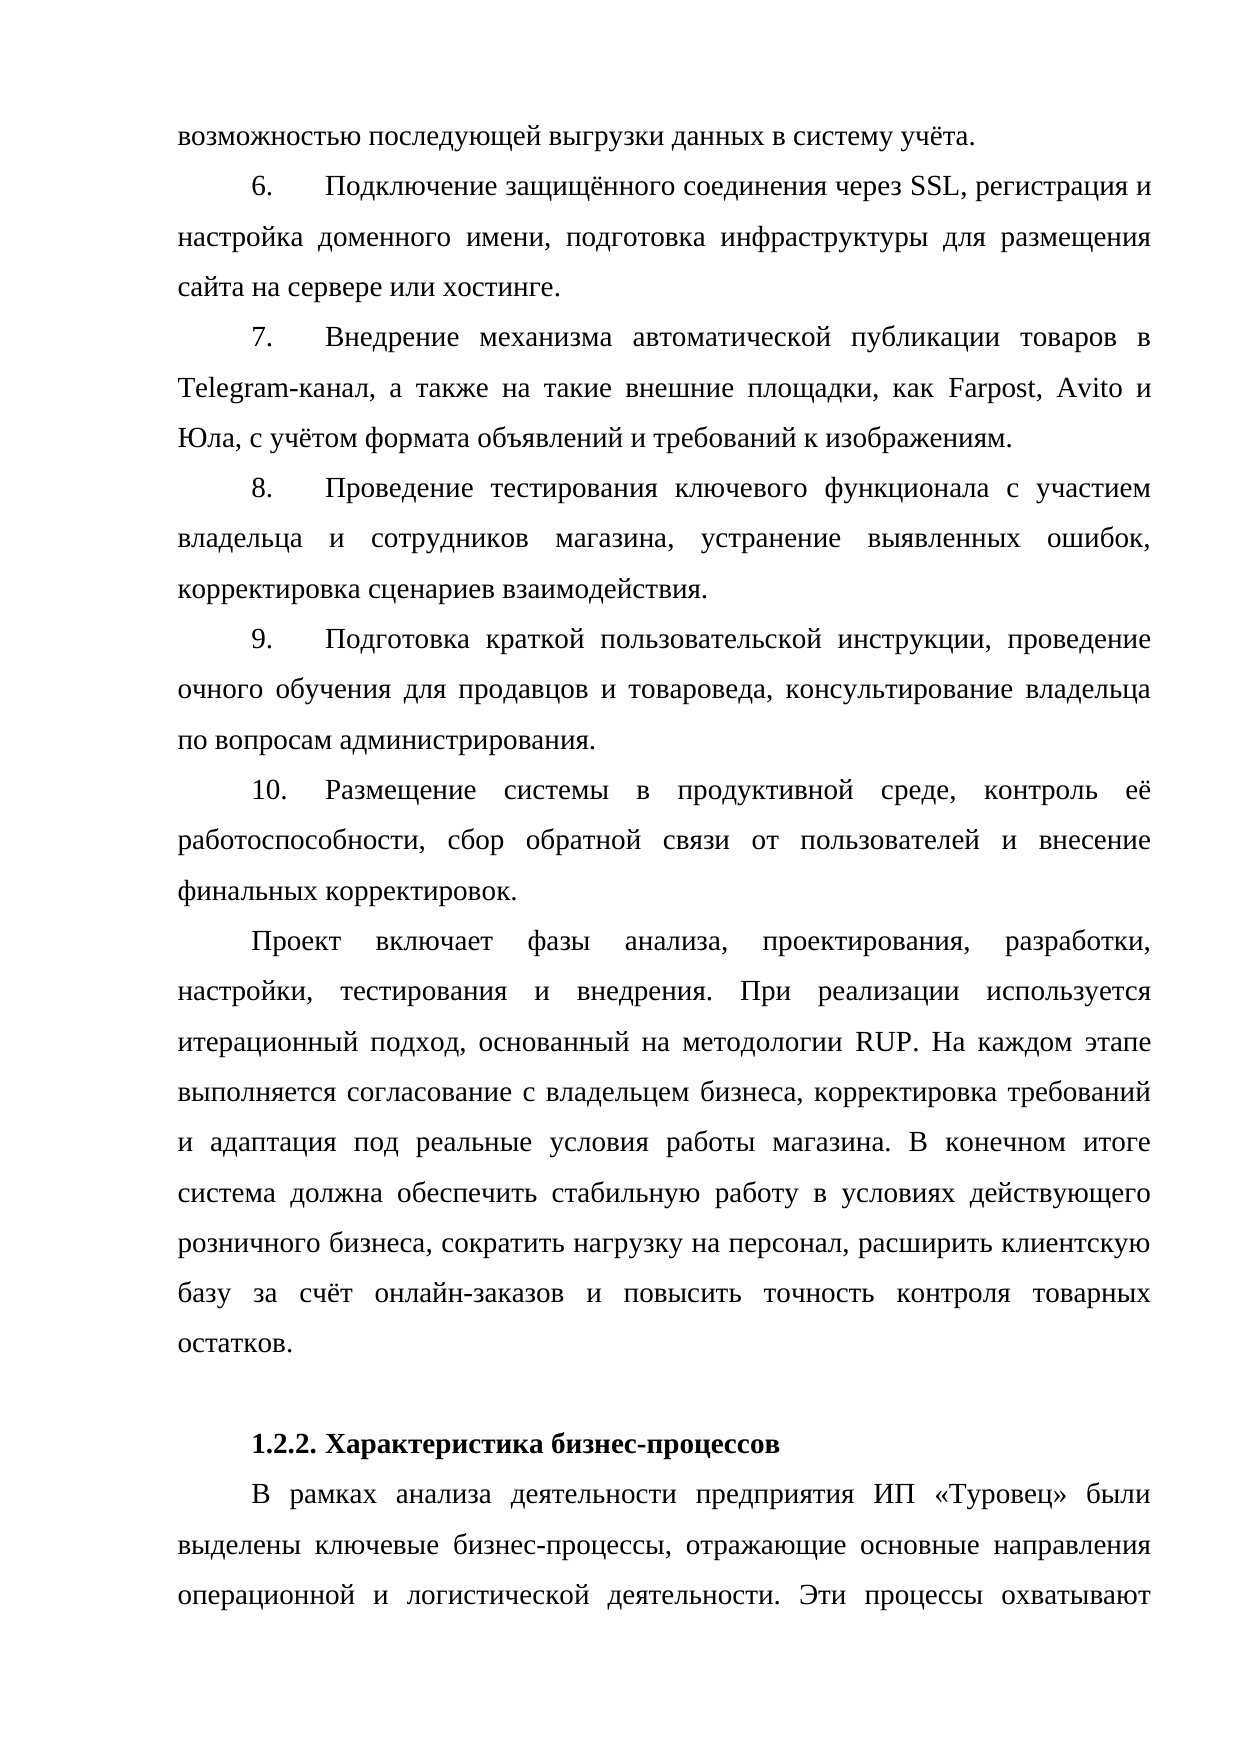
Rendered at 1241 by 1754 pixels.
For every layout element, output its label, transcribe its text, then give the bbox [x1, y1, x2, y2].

list Подготовка краткой пользовательской инструкции, проведение очного обучения для продавцов и товароведа, консультирование владельца по вопросам администрирования. [177, 621, 1152, 755]
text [177, 1477, 1152, 1611]
list Размещение системы в продуктивной среде, контроль её работоспособности, сбор обратной связи от пользователей и внесение финальных корректировок. [177, 772, 1152, 906]
text Характеристика бизнес-процессов [177, 1426, 1152, 1460]
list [177, 118, 1152, 152]
list Внедрение механизма автоматической публикации товаров в Telegram-канал, а также на такие внешние площадки, как Farpost, Avito и Юла, с учётом формата объявлений и требований к изображениям. [177, 319, 1152, 453]
text Проект включает фазы анализа, проектирования, разработки, настройки, тестирования и внедрения. При реализации используется итерационный подход, основанный на методологии RUP. На каждом этапе выполняется согласование с владельцем бизнеса, корректировка требований и адаптация под реальные условия работы магазина. В конечном итоге система должна обеспечить стабильную работу в условиях действующего розничного бизнеса, сократить нагрузку на персонал, расширить клиентскую базу за счёт онлайн-заказов и повысить точность контроля товарных остатков. [177, 923, 1152, 1359]
list Подключение защищённого соединения через SSL, регистрация и настройка доменного имени, подготовка инфраструктуры для размещения сайта на сервере или хостинге. [177, 168, 1152, 303]
list Проведение тестирования ключевого функционала с участием владельца и сотрудников магазина, устранение выявленных ошибок, корректировка сценариев взаимодействия. [177, 470, 1152, 604]
